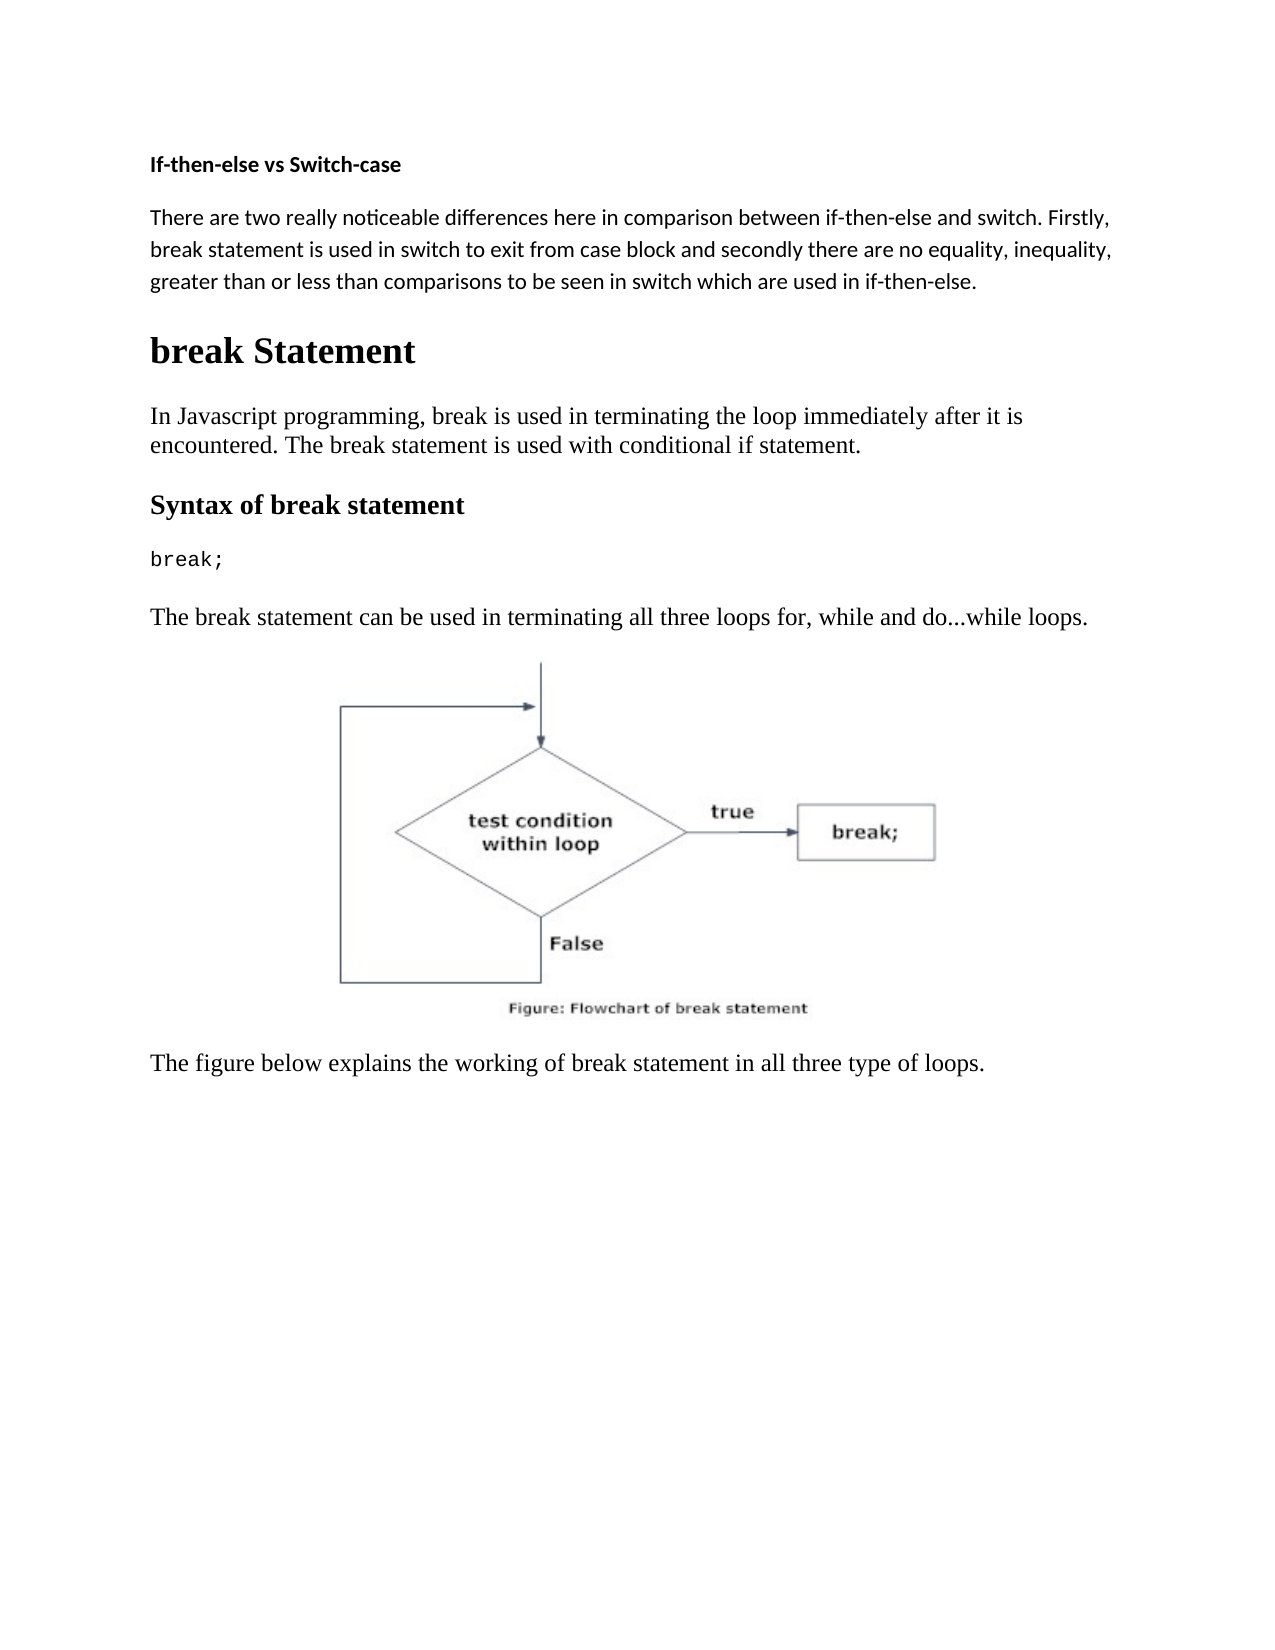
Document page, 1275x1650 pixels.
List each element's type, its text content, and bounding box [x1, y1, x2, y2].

text There are two really noticeable differences here in comparison between if-then-else and switch. Firstly, break statement is used in switch to exit from case block and secondly there are no equality, inequality, greater than or less than comparisons to be seen in switch which are used in if-then-else. [150, 203, 1125, 295]
text The figure below explains the working of break statement in all three type of loops. [150, 1048, 1125, 1077]
text break; [150, 549, 1125, 573]
text The break statement can be used in terminating all three loops for, while and do...while loops. [150, 602, 1125, 631]
text If-then-else vs Switch-case [150, 150, 1125, 178]
text In Javascript programming, break is used in terminating the loop immediately after it is encountered. The break statement is used with conditional if statement. [150, 401, 1125, 458]
text Syntax of break statement [150, 488, 1125, 520]
text break Statement [150, 329, 1125, 372]
picture [337, 660, 938, 1020]
